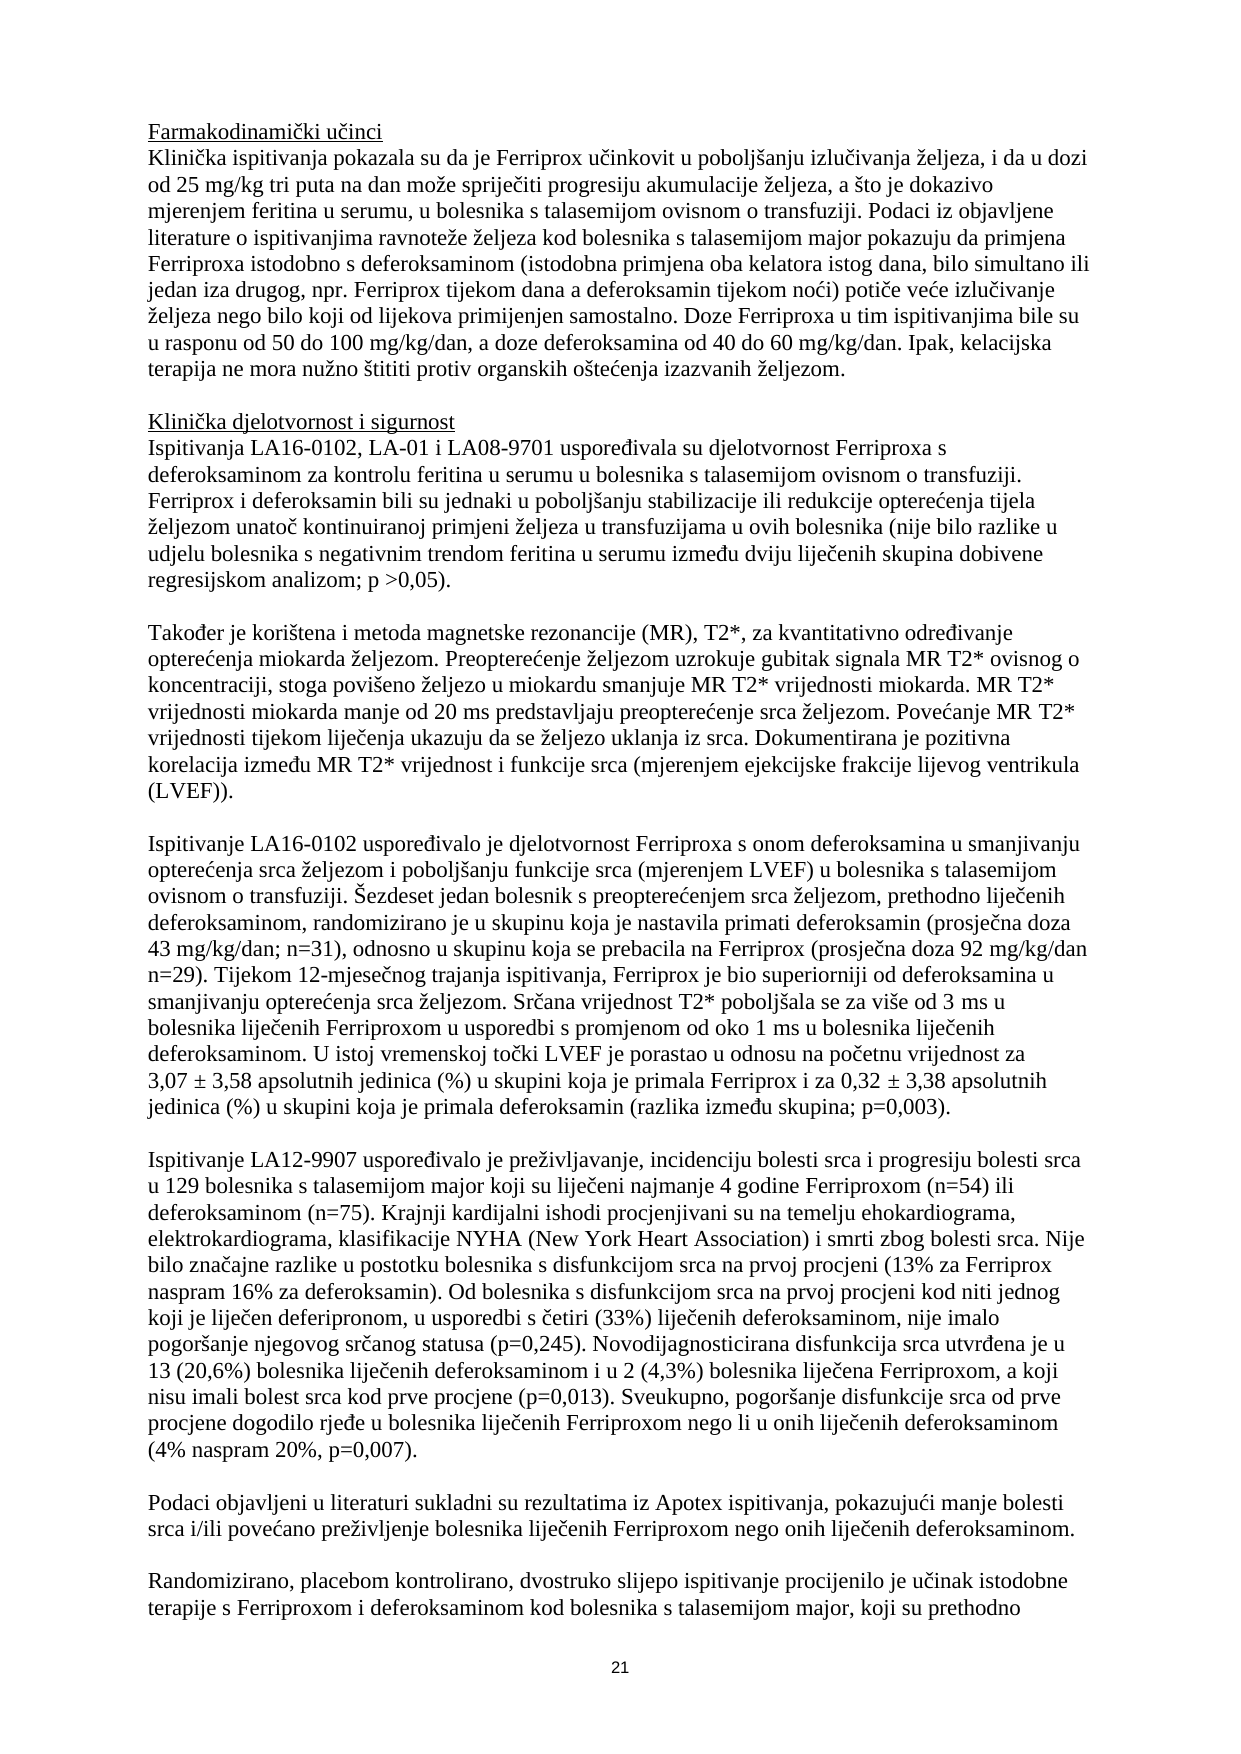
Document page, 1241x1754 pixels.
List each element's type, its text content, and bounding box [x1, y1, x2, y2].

text Ispitivanje LA12-9907 uspoređivalo je preživljavanje, incidenciju bolesti srca i progresiju bolesti srca u 129 bolesnika s talasemijom major koji su liječeni najmanje 4 godine Ferriproxom (n=54) ili deferoksaminom (n=75). Krajnji kardijalni ishodi procjenjivani su na temelju ehokardiograma, elektrokardiograma, klasifikacije NYHA (New York Heart Association) i smrti zbog bolesti srca. Nije bilo značajne razlike u postotku bolesnika s disfunkcijom srca na prvoj procjeni (13% za Ferriprox naspram 16% za deferoksamin). Od bolesnika s disfunkcijom srca na prvoj procjeni kod niti jednog koji je liječen deferipronom, u usporedbi s četiri (33%) liječenih deferoksaminom, nije imalo pogoršanje njegovog srčanog statusa (p=0,245). Novodijagnosticirana disfunkcija srca utvrđena je u 13 (20,6%) bolesnika liječenih deferoksaminom i u 2 (4,3%) bolesnika liječena Ferriproxom, a koji nisu imali bolest srca kod prve procjene (p=0,013). Sveukupno, pogoršanje disfunkcije srca od prve procjene dogodilo rjeđe u bolesnika liječenih Ferriproxom nego li u onih liječenih deferoksaminom (4% naspram 20%, p=0,007). [148, 1146, 1092, 1462]
text Ispitivanja LA16-0102, LA-01 i LA08-9701 uspoređivala su djelotvornost Ferriproxa s deferoksaminom za kontrolu feritina u serumu u bolesnika s talasemijom ovisnom o transfuziji. Ferriprox i deferoksamin bili su jednaki u poboljšanju stabilizacije ili redukcije opterećenja tijela željezom unatoč kontinuiranoj primjeni željeza u transfuzijama u ovih bolesnika (nije bilo razlike u udjelu bolesnika s negativnim trendom feritina u serumu između dviju liječenih skupina dobivene regresijskom analizom; p >0,05). [148, 434, 1092, 592]
text Podaci objavljeni u literaturi sukladni su rezultatima iz Apotex ispitivanja, pokazujući manje bolesti srca i/ili povećano preživljenje bolesnika liječenih Ferriproxom nego onih liječenih deferoksaminom. [148, 1488, 1092, 1541]
text Ispitivanje LA16-0102 uspoređivalo je djelotvornost Ferriproxa s onom deferoksamina u smanjivanju opterećenja srca željezom i poboljšanju funkcije srca (mjerenjem LVEF) u bolesnika s talasemijom ovisnom o transfuziji. Šezdeset jedan bolesnik s preopterećenjem srca željezom, prethodno liječenih deferoksaminom, randomizirano je u skupinu koja je nastavila primati deferoksamin (prosječna doza 43 mg/kg/dan; n=31), odnosno u skupinu koja se prebacila na Ferriprox (prosječna doza 92 mg/kg/dan n=29). Tijekom 12-mjesečnog trajanja ispitivanja, Ferriprox je bio superiorniji od deferoksamina u smanjivanju opterećenja srca željezom. Srčana vrijednost T2* poboljšala se za više od 3 ms u bolesnika liječenih Ferriproxom u usporedbi s promjenom od oko 1 ms u bolesnika liječenih deferoksaminom. U istoj vremenskoj točki LVEF je porastao u odnosu na početnu vrijednost za 3,07 ± 3,58 apsolutnih jedinica (%) u skupini koja je primala Ferriprox i za 0,32 ± 3,38 apsolutnih jedinica (%) u skupini koja je primala deferoksamin (razlika između skupina; p=0,003). [148, 830, 1092, 1119]
text Klinička ispitivanja pokazala su da je Ferriprox učinkovit u poboljšanju izlučivanja željeza, i da u dozi od 25 mg/kg tri puta na dan može spriječiti progresiju akumulacije željeza, a što je dokazivo mjerenjem feritina u serumu, u bolesnika s talasemijom ovisnom o transfuziji. Podaci iz objavljene literature o ispitivanjima ravnoteže željeza kod bolesnika s talasemijom major pokazuju da primjena Ferriproxa istodobno s deferoksaminom (istodobna primjena oba kelatora istog dana, bilo simultano ili jedan iza drugog, npr. Ferriprox tijekom dana a deferoksamin tijekom noći) potiče veće izlučivanje željeza nego bilo koji od lijekova primijenjen samostalno. Doze Ferriproxa u tim ispitivanjima bile su u rasponu od 50 do 100 mg/kg/dan, a doze deferoksamina od 40 do 60 mg/kg/dan. Ipak, kelacijska terapija ne mora nužno štititi protiv organskih oštećenja izazvanih željezom. [148, 144, 1092, 382]
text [148, 1568, 1092, 1620]
text Farmakodinamički učinci [148, 118, 1092, 144]
text Klinička djelotvornost i sigurnost [148, 408, 1092, 434]
text Također je korištena i metoda magnetske rezonancije (MR), T2*, za kvantitativno određivanje opterećenja miokarda željezom. Preopterećenje željezom uzrokuje gubitak signala MR T2* ovisnog o koncentraciji, stoga povišeno željezo u miokardu smanjuje MR T2* vrijednosti miokarda. MR T2* vrijednosti miokarda manje od 20 ms predstavljaju preopterećenje srca željezom. Povećanje MR T2* vrijednosti tijekom liječenja ukazuju da se željezo uklanja iz srca. Dokumentirana je pozitivna korelacija između MR T2* vrijednost i funkcije srca (mjerenjem ejekcijske frakcije lijevog ventrikula (LVEF)). [148, 619, 1092, 803]
